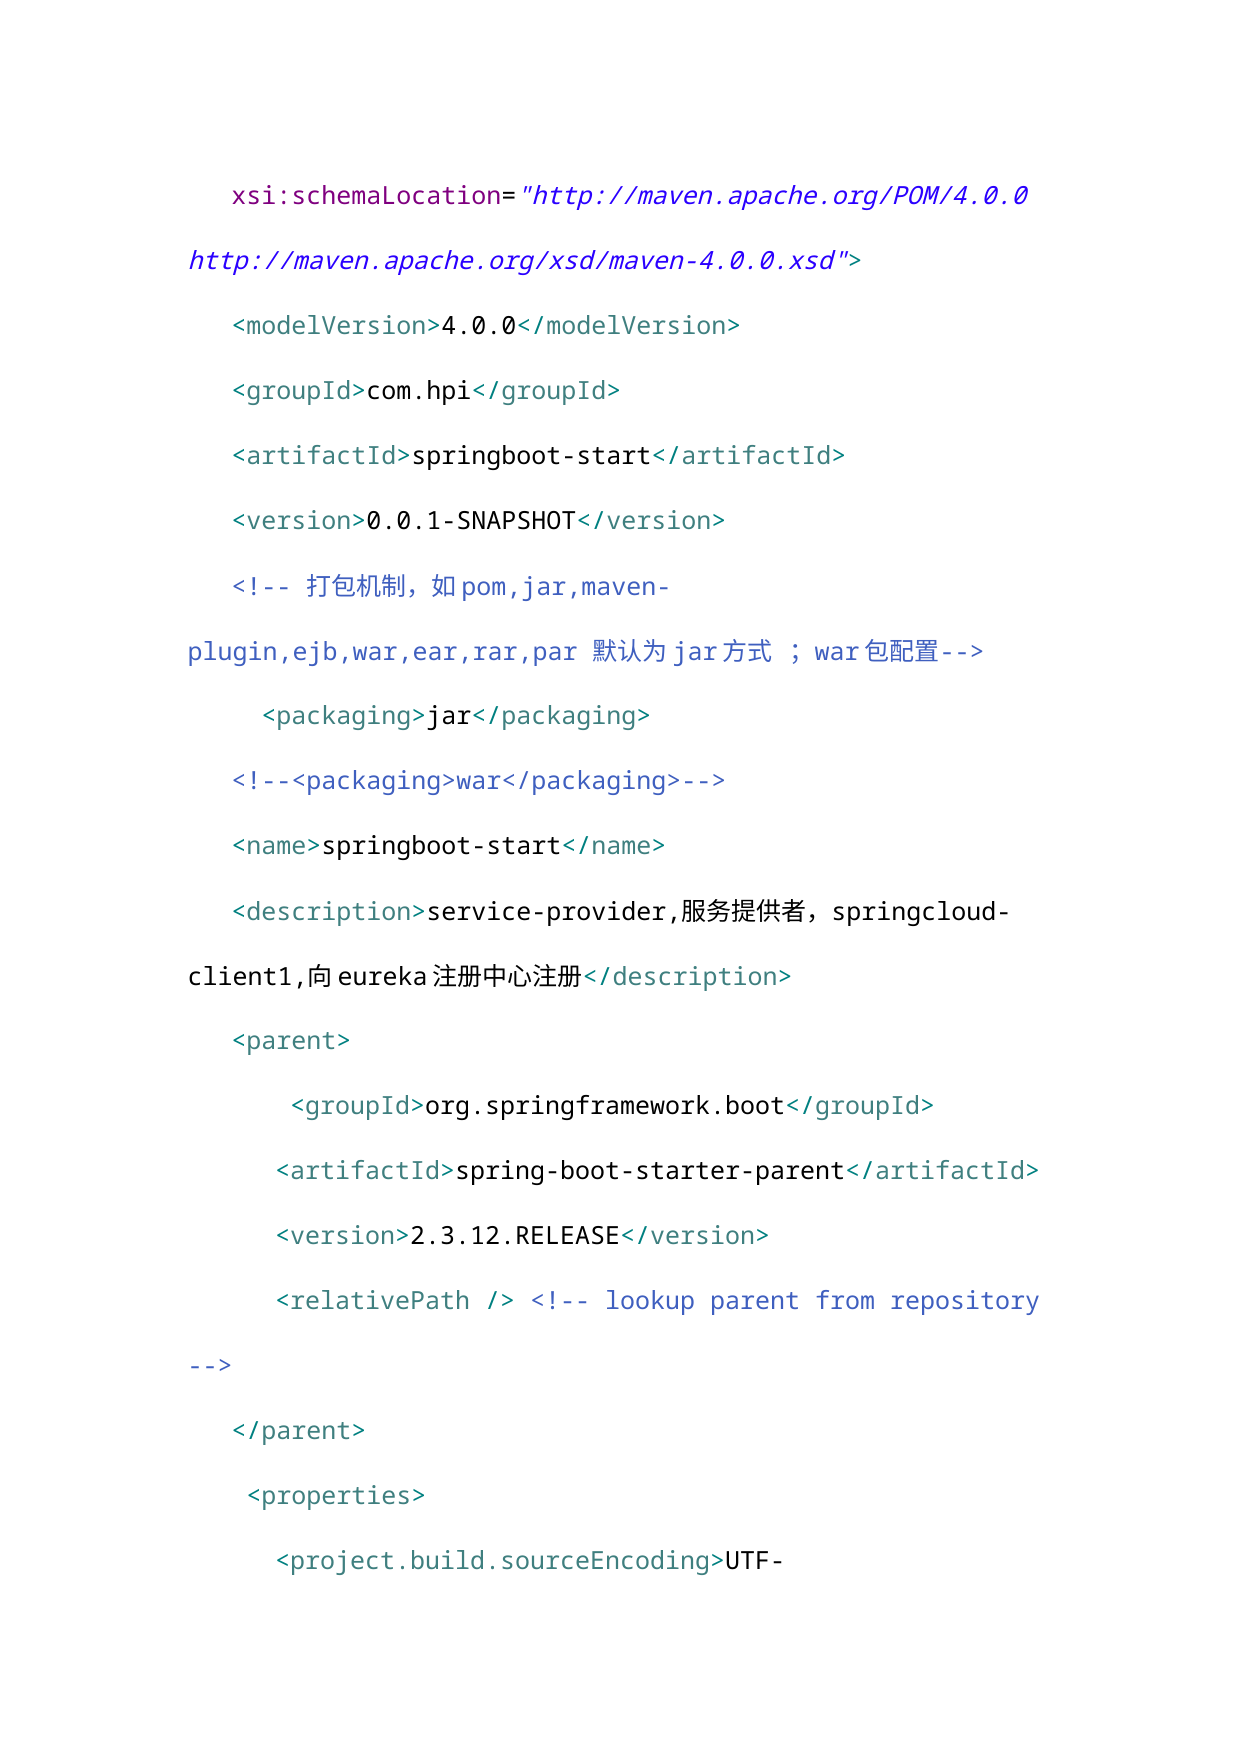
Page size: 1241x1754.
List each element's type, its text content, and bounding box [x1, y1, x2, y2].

text <properties> [187, 1462, 1053, 1527]
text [187, 1527, 1053, 1592]
text <relativePath /> <!-- lookup parent from repository --> [187, 1267, 1053, 1397]
text <artifactId>springboot-start</artifactId> [187, 422, 1053, 487]
text <name>springboot-start</name> [187, 812, 1053, 877]
text <artifactId>spring-boot-starter-parent</artifactId> [187, 1137, 1053, 1202]
text <groupId>org.springframework.boot</groupId> [187, 1072, 1053, 1137]
text </parent> [187, 1397, 1053, 1462]
text <modelVersion>4.0.0</modelVersion> [187, 292, 1053, 357]
text <!-- 打包机制，如pom,jar,maven-plugin,ejb,war,ear,rar,par 默认为jar方式 ；war包配置--> [187, 552, 1053, 682]
text <!--<packaging>war</packaging>--> [187, 747, 1053, 812]
text <groupId>com.hpi</groupId> [187, 357, 1053, 422]
text <parent> [187, 1007, 1053, 1072]
text <description>service-provider,服务提供者，springcloud-client1,向eureka注册中心注册</description> [187, 877, 1053, 1007]
text <packaging>jar</packaging> [187, 682, 1053, 747]
text xsi:schemaLocation="http://maven.apache.org/POM/4.0.0 http://maven.apache.org/xsd/maven-4.0.0.xsd"> [187, 162, 1053, 292]
text <version>0.0.1-SNAPSHOT</version> [187, 487, 1053, 552]
text <version>2.3.12.RELEASE</version> [187, 1202, 1053, 1267]
